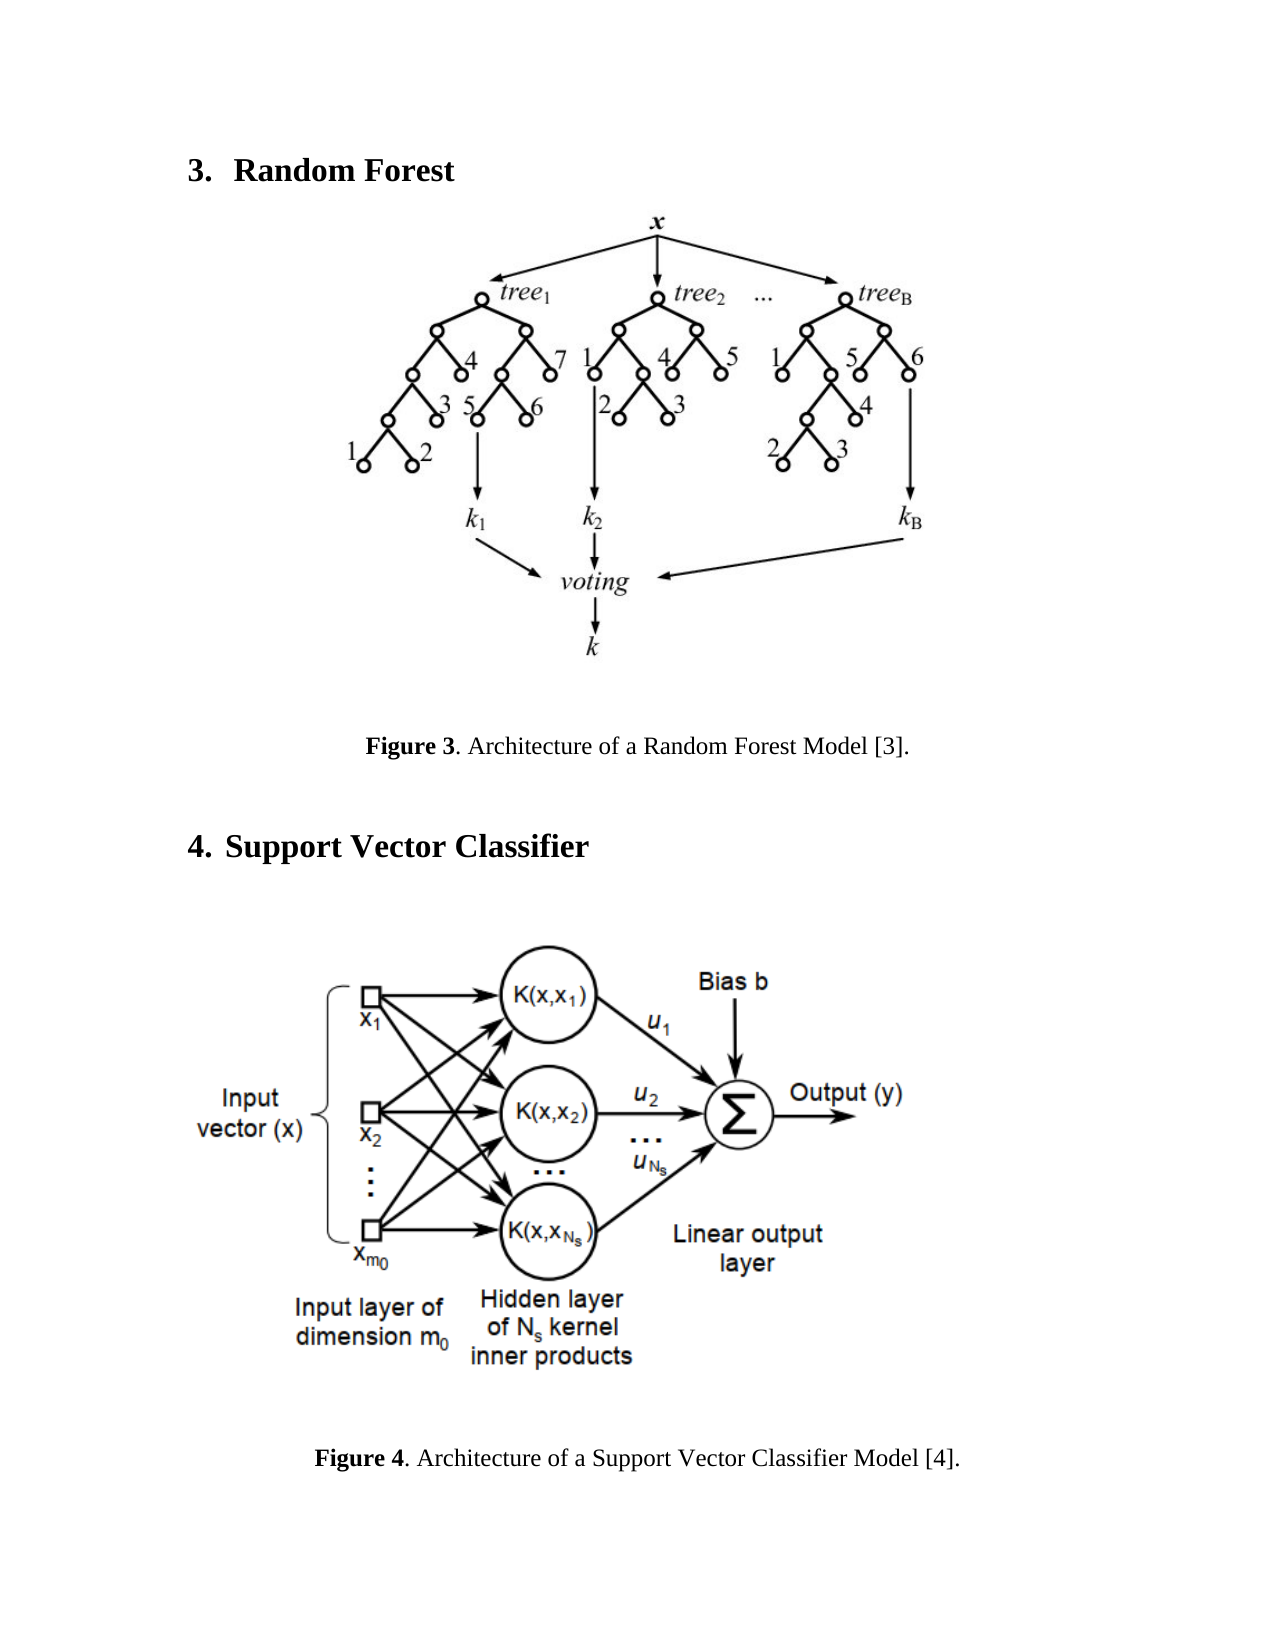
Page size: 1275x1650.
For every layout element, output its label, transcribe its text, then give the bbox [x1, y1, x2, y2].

picture [344, 209, 931, 663]
text Figure 3. Architecture of a Random Forest Model [3]. [150, 731, 1125, 760]
picture [150, 925, 957, 1377]
text Figure 4. Architecture of a Support Vector Classifier Model [4]. [150, 1443, 1125, 1471]
list Support Vector Classifier [187, 826, 1125, 864]
list Random Forest [187, 150, 1125, 188]
